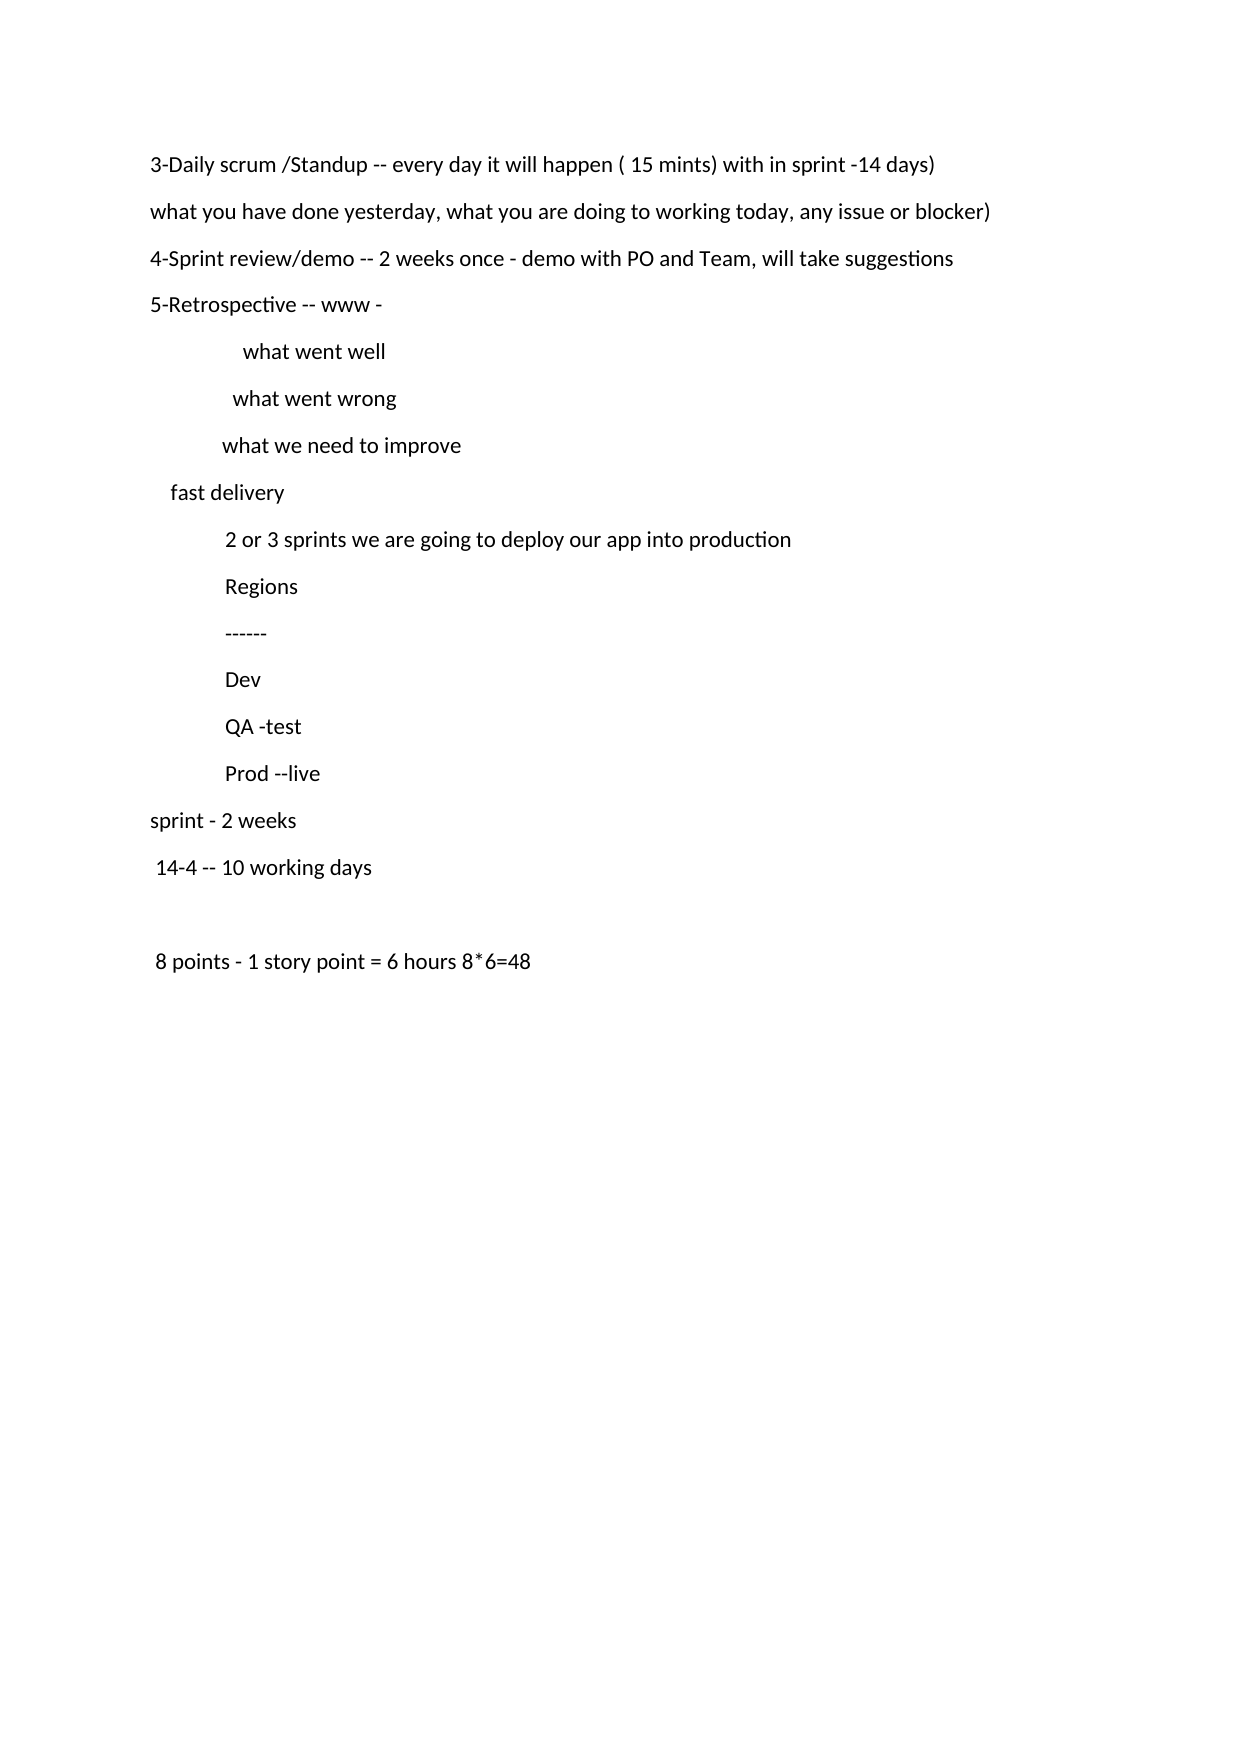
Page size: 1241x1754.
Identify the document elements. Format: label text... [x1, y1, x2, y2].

text 3-Daily scrum /Standup -- every day it will happen ( 15 mints) with in sprint -14 days) [150, 150, 1090, 178]
text Regions [150, 572, 1090, 600]
text sprint - 2 weeks [150, 806, 1090, 834]
text 2 or 3 sprints we are going to deploy our app into production [150, 525, 1090, 553]
text what we need to improve [150, 431, 1090, 459]
text 4-Sprint review/demo -- 2 weeks once - demo with PO and Team, will take suggestions [150, 244, 1090, 272]
text fast delivery [150, 478, 1090, 506]
text Dev [150, 666, 1090, 694]
text 8 points - 1 story point = 6 hours 8*6=48 [150, 947, 1090, 975]
text what you have done yesterday, what you are doing to working today, any issue or blocker) [150, 197, 1090, 225]
text what went wrong [150, 384, 1090, 412]
text ------ [150, 619, 1090, 647]
text Prod --live [150, 759, 1090, 787]
text what went well [150, 337, 1090, 366]
text QA -test [150, 712, 1090, 741]
text 14-4 -- 10 working days [150, 853, 1090, 881]
text 5-Retrospective -- www - [150, 291, 1090, 319]
